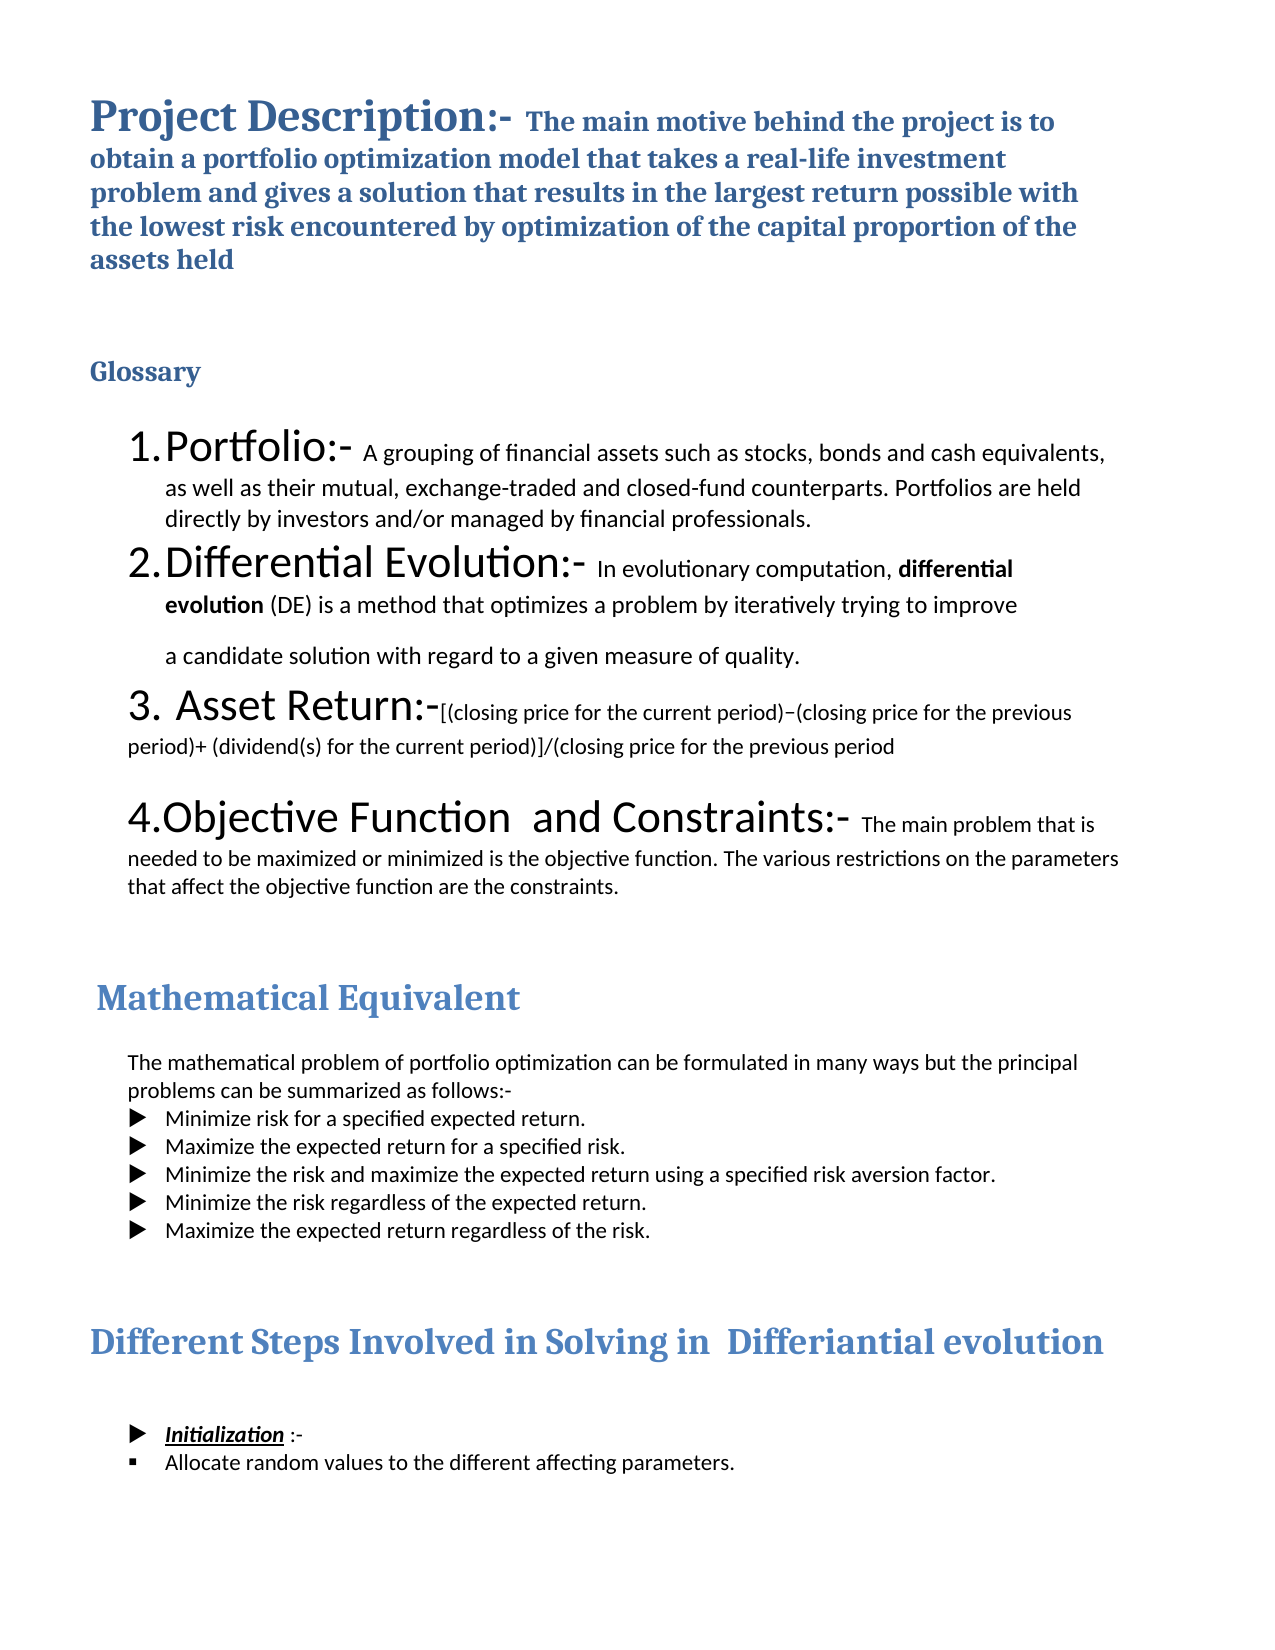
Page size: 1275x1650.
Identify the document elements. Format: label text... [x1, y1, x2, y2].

list Maximize the expected return for a specified risk. [127, 1132, 1125, 1160]
text 3. Asset Return:-[(closing price for the current period)−(closing price for the previous period)+ (dividend(s) for the current period)]/(closing price for the previous period [127, 676, 1125, 760]
list Minimize the risk and maximize the expected return using a specified risk aversion factor. [127, 1160, 1125, 1188]
list Minimize the risk regardless of the expected return. [127, 1188, 1125, 1216]
list Allocate random values to the different affecting parameters. [127, 1448, 1125, 1476]
text 4.Objective Function and Constraints:- The main problem that is needed to be maximized or minimized is the objective function. The various restrictions on the parameters that affect the objective function are the constraints. [127, 788, 1125, 900]
text The mathematical problem of portfolio optimization can be formulated in many ways but the principal problems can be summarized as follows:- [127, 1048, 1125, 1104]
subtitle Different Steps Involved in Solving in Differiantial evolution [90, 1321, 1125, 1364]
list Maximize the expected return regardless of the risk. [127, 1216, 1125, 1244]
list Initialization :- [127, 1420, 1125, 1448]
subtitle Glossary [90, 355, 1125, 388]
list Differential Evolution:- In evolutionary computation, differential evolution (DE) is a method that optimizes a problem by iteratively trying to improve a candidate solution with regard to a given measure of quality. [127, 533, 1125, 676]
list Portfolio:- A grouping of financial assets such as stocks, bonds and cash equivalents, as well as their mutual, exchange-traded and closed-fund counterparts. Portfolios are held directly by investors and/or managed by financial professionals. [127, 416, 1125, 533]
subtitle Mathematical Equivalent [90, 977, 1125, 1020]
subtitle Project Description:- The main motive behind the project is to obtain a portfolio optimization model that takes a real-life investment problem and gives a solution that results in the largest return possible with the lowest risk encountered by optimization of the capital proportion of the assets held [90, 90, 1125, 277]
list Minimize risk for a specified expected return. [127, 1104, 1125, 1132]
